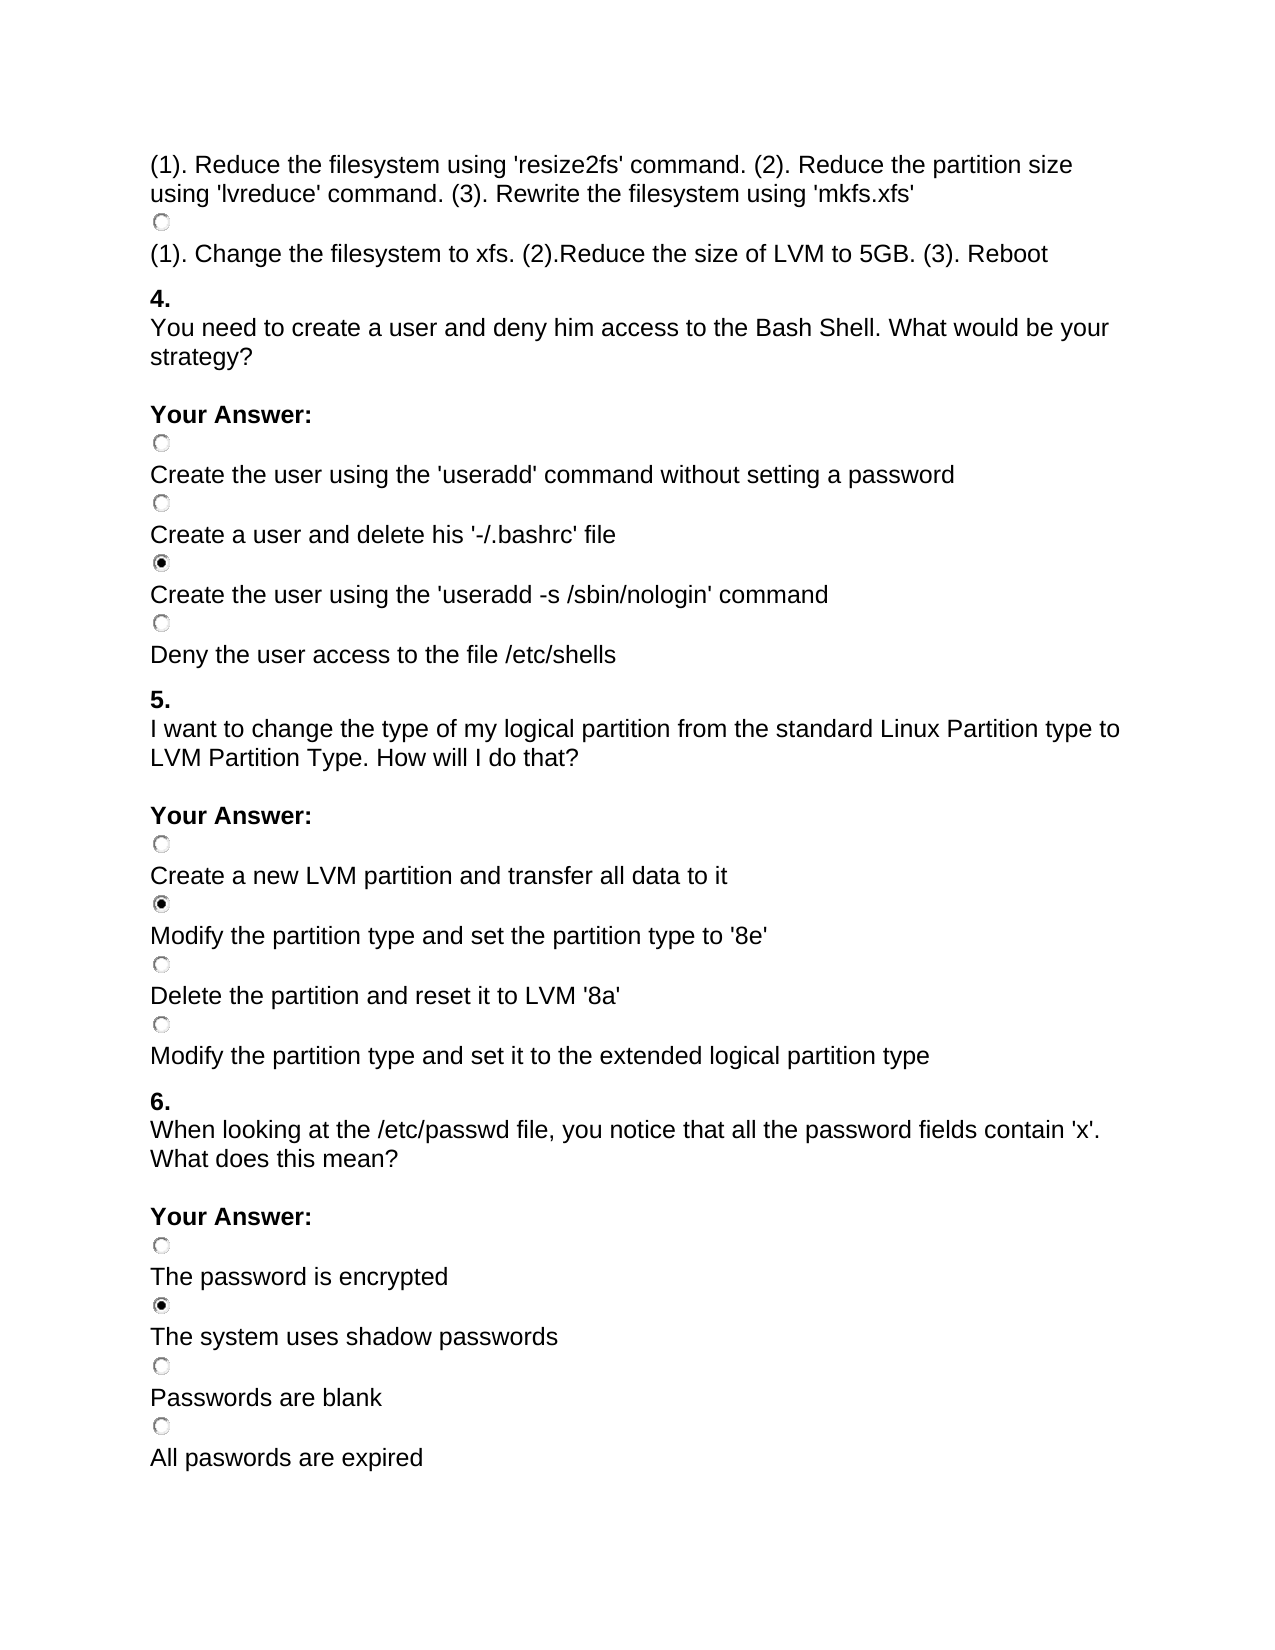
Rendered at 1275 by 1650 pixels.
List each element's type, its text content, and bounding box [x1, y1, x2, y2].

text (1). Reduce the filesystem using 'resize2fs' command. (2). Reduce the partition size using 'lvreduce' command. (3). Rewrite the filesystem using 'mkfs.xfs' [150, 150, 1125, 207]
text All paswords are expired [150, 1443, 1125, 1471]
text Modify the partition type and set the partition type to '8e' [150, 921, 1125, 950]
text You need to create a user and deny him access to the Bash Shell. What would be your strategy? [150, 313, 1125, 371]
text Create a user and delete his '-/.bashrc' file [150, 520, 1125, 549]
text Passwords are blank [150, 1382, 1125, 1411]
text Your Answer: [150, 400, 1125, 428]
text 4. [150, 284, 1125, 313]
text Delete the partition and reset it to LVM '8a' [150, 981, 1125, 1010]
text Your Answer: [150, 801, 1125, 830]
text Your Answer: [150, 1202, 1125, 1231]
text 5. [150, 686, 1125, 714]
text Create a new LVM partition and transfer all data to it [150, 861, 1125, 890]
text Modify the partition type and set it to the extended logical partition type [150, 1041, 1125, 1070]
text The system uses shadow passwords [150, 1322, 1125, 1351]
text (1). Change the filesystem to xfs. (2).Reduce the size of LVM to 5GB. (3). Reboot [150, 239, 1125, 268]
text Create the user using the 'useradd' command without setting a password [150, 460, 1125, 488]
text Create the user using the 'useradd -s /sbin/nologin' command [150, 580, 1125, 609]
text The password is encrypted [150, 1262, 1125, 1291]
text When looking at the /etc/passwd file, you notice that all the password fields contain 'x'. What does this mean? [150, 1116, 1125, 1173]
text I want to change the type of my logical partition from the standard Linux Partition type to LVM Partition Type. How will I do that? [150, 714, 1125, 772]
text Deny the user access to the file /etc/shells [150, 640, 1125, 669]
text 6. [150, 1087, 1125, 1116]
